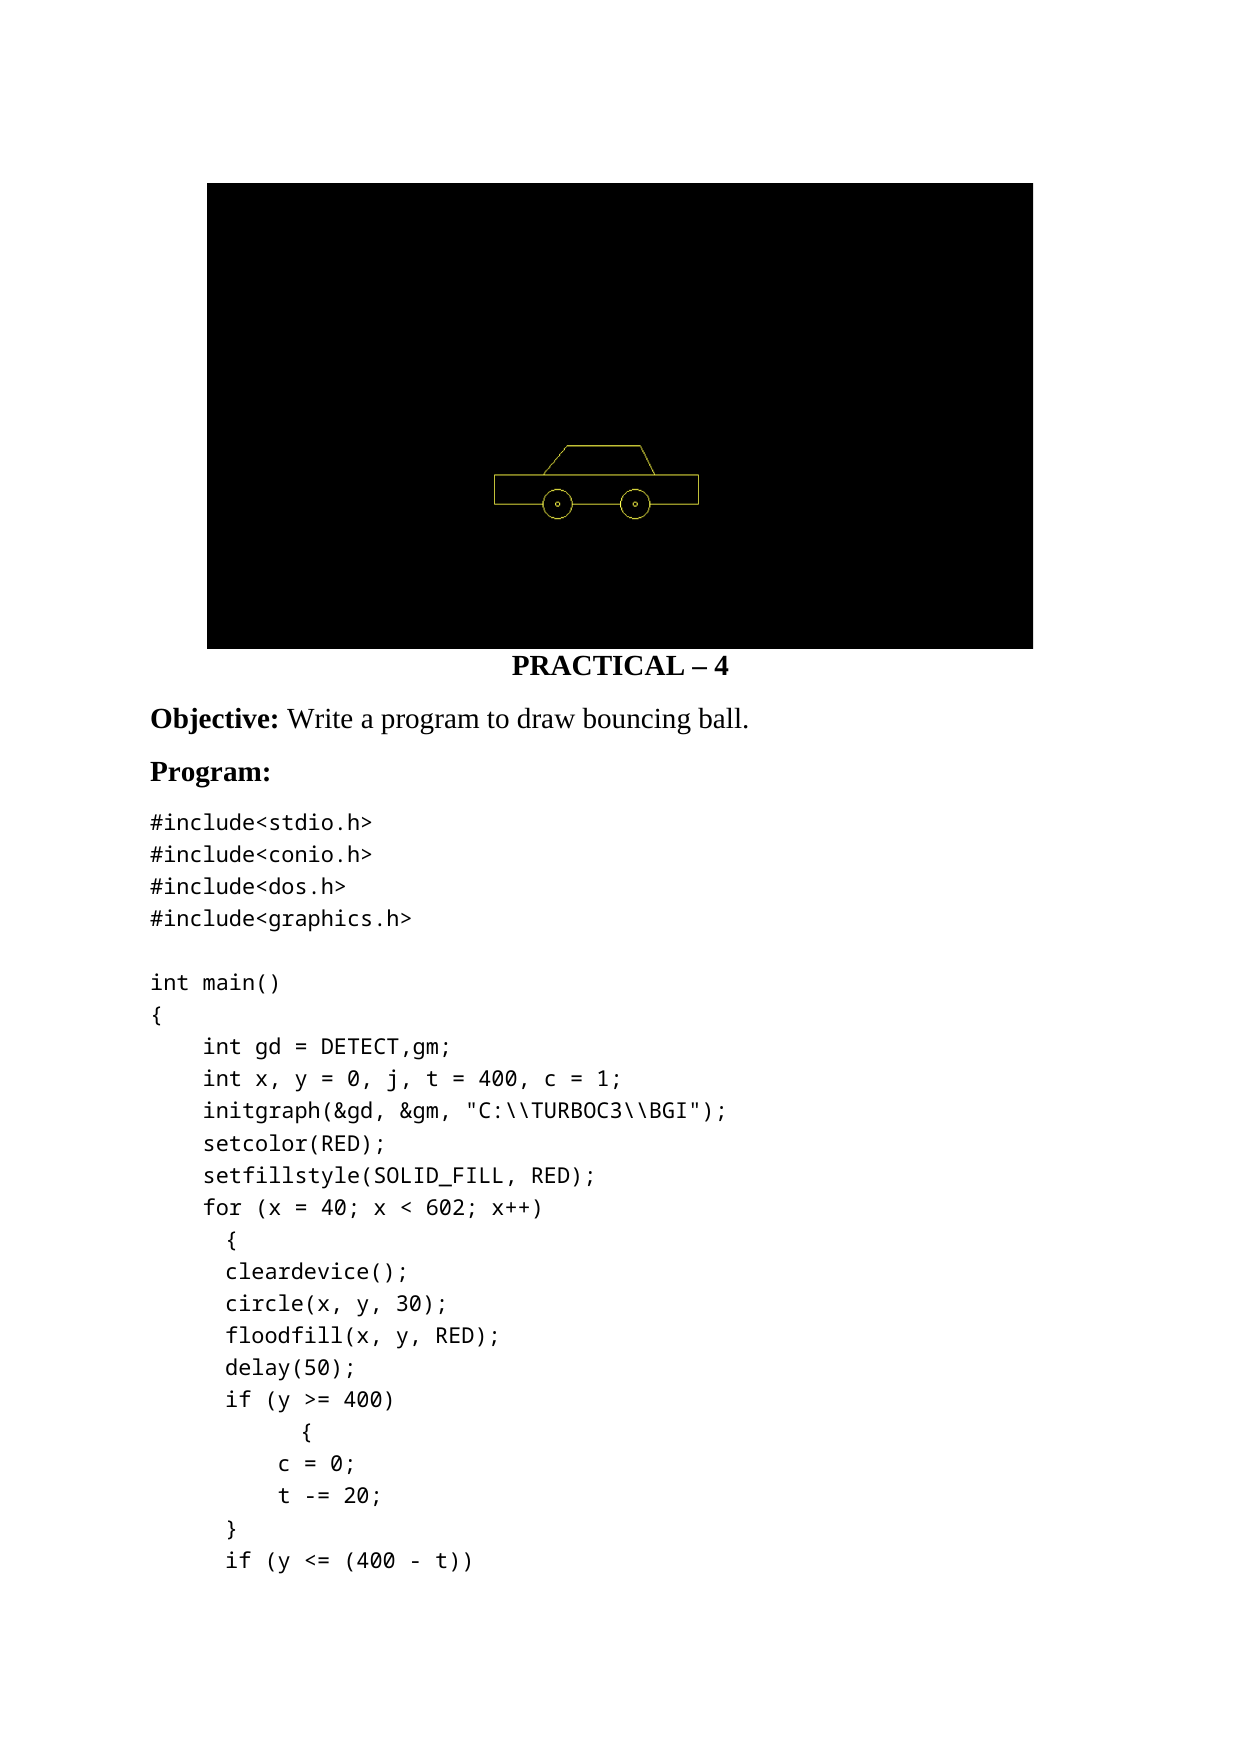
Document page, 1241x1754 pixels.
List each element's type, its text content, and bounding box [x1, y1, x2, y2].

text t -= 20; [150, 1481, 1090, 1510]
text { [150, 999, 1090, 1029]
text cleardevice(); [150, 1256, 1090, 1286]
text if (y <= (400 - t)) [150, 1545, 1090, 1574]
text { [150, 1416, 1090, 1446]
text c = 0; [150, 1448, 1090, 1478]
text setcolor(RED); [150, 1128, 1090, 1157]
text Program: [150, 754, 1090, 787]
text #include<stdio.h> [150, 807, 1090, 837]
text floodfill(x, y, RED); [150, 1320, 1090, 1350]
text int main() [150, 967, 1090, 997]
text initgraph(&gd, &gm, "C:\\TURBOC3\\BGI"); [150, 1096, 1090, 1125]
text #include<graphics.h> [150, 903, 1090, 933]
text circle(x, y, 30); [150, 1288, 1090, 1318]
text delay(50); [150, 1352, 1090, 1382]
picture [207, 183, 1034, 649]
text setfillstyle(SOLID_FILL, RED); [150, 1160, 1090, 1189]
text #include<dos.h> [150, 871, 1090, 901]
text int gd = DETECT,gm; [150, 1031, 1090, 1061]
text #include<conio.h> [150, 839, 1090, 869]
text Objective: Write a program to draw bouncing ball. [150, 701, 1090, 735]
text for (x = 40; x < 602; x++) [150, 1192, 1090, 1222]
text int x, y = 0, j, t = 400, c = 1; [150, 1063, 1090, 1093]
text if (y >= 400) [150, 1384, 1090, 1414]
text { [150, 1224, 1090, 1254]
text PRACTICAL – 4 [150, 648, 1090, 682]
text } [150, 1513, 1090, 1542]
